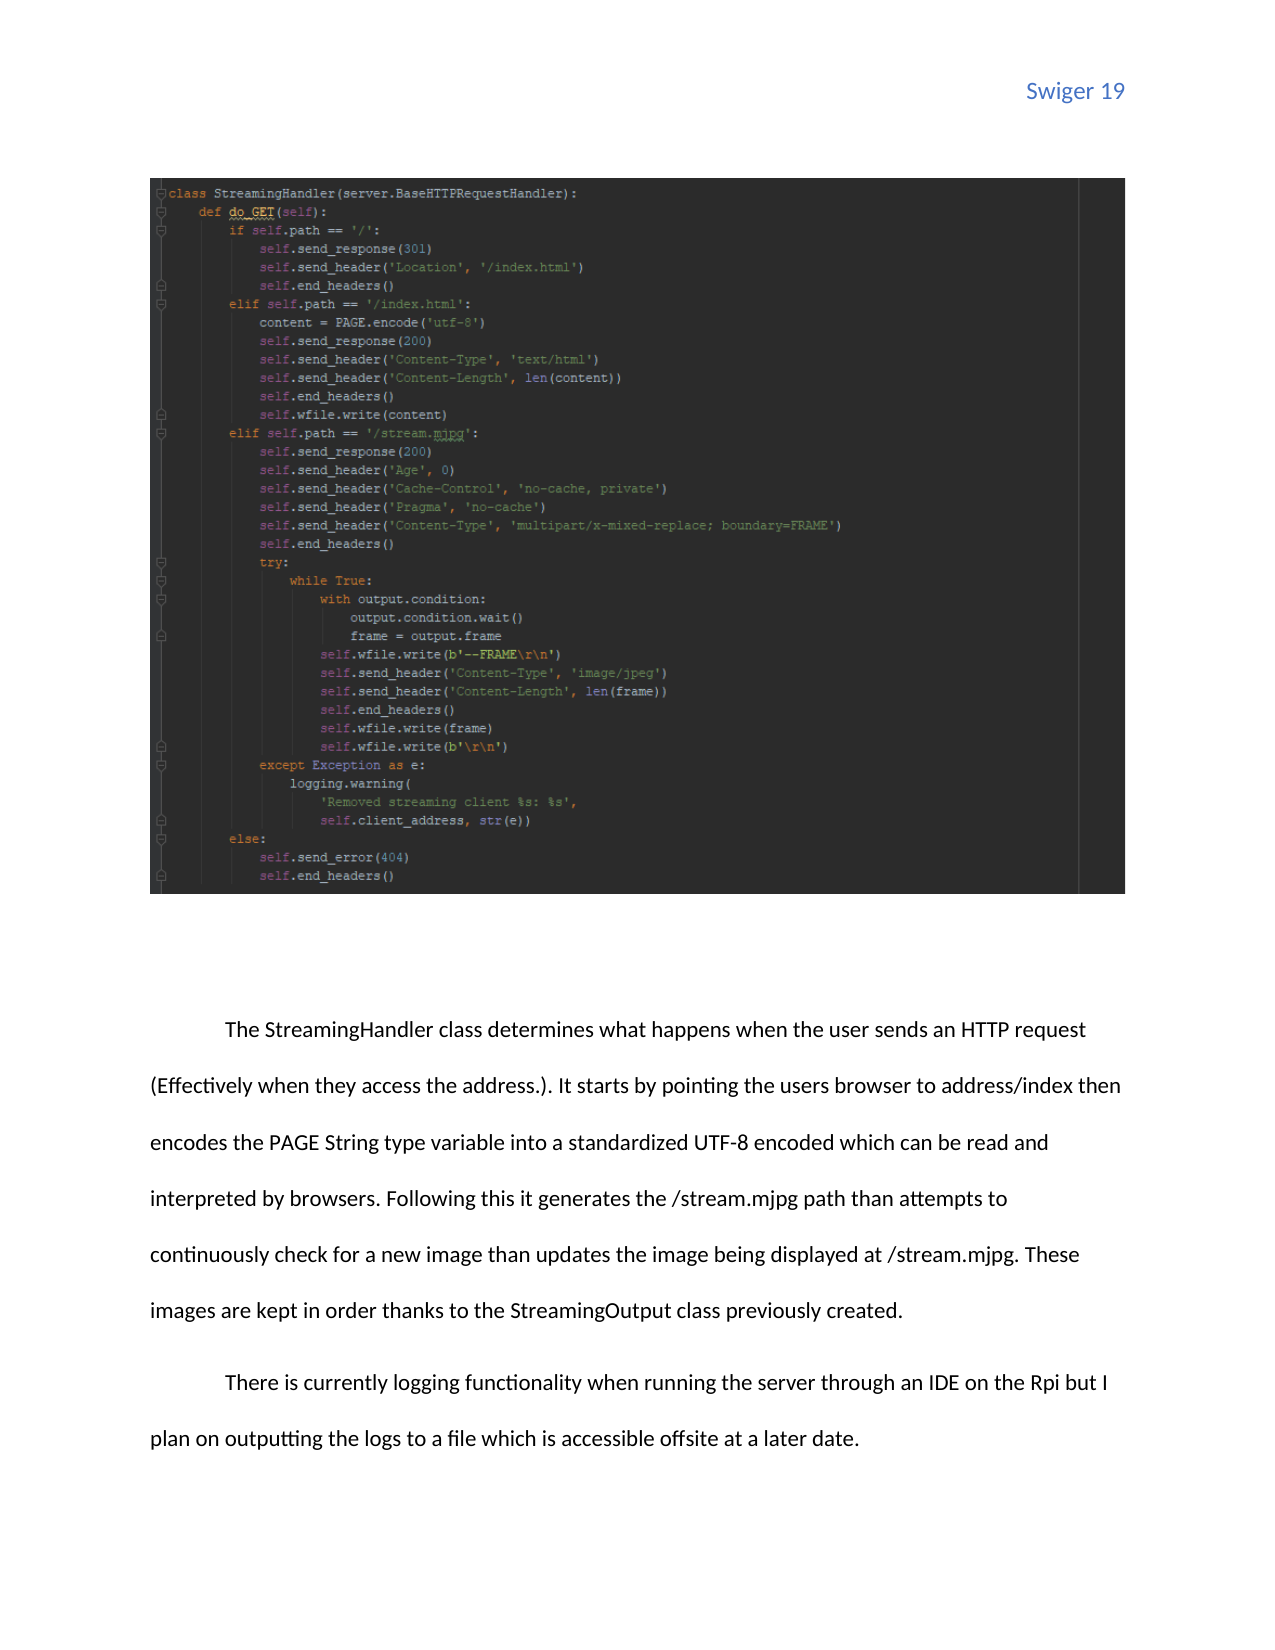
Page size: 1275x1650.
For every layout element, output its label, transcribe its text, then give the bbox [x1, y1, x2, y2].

text There is currently logging functionality when running the server through an IDE on the Rpi but I plan on outputting the logs to a file which is accessible offsite at a later date. [150, 1368, 1125, 1452]
text The StreamingHandler class determines what happens when the user sends an HTTP request (Effectively when they access the address.). It starts by pointing the users browser to address/index then encodes the PAGE String type variable into a standardized UTF-8 encoded which can be read and interpreted by browsers. Following this it generates the /stream.mjpg path than attempts to continuously check for a new image than updates the image being displayed at /stream.mjpg. These images are kept in order thanks to the StreamingOutput class previously created. [150, 1016, 1125, 1324]
picture [150, 178, 1125, 894]
